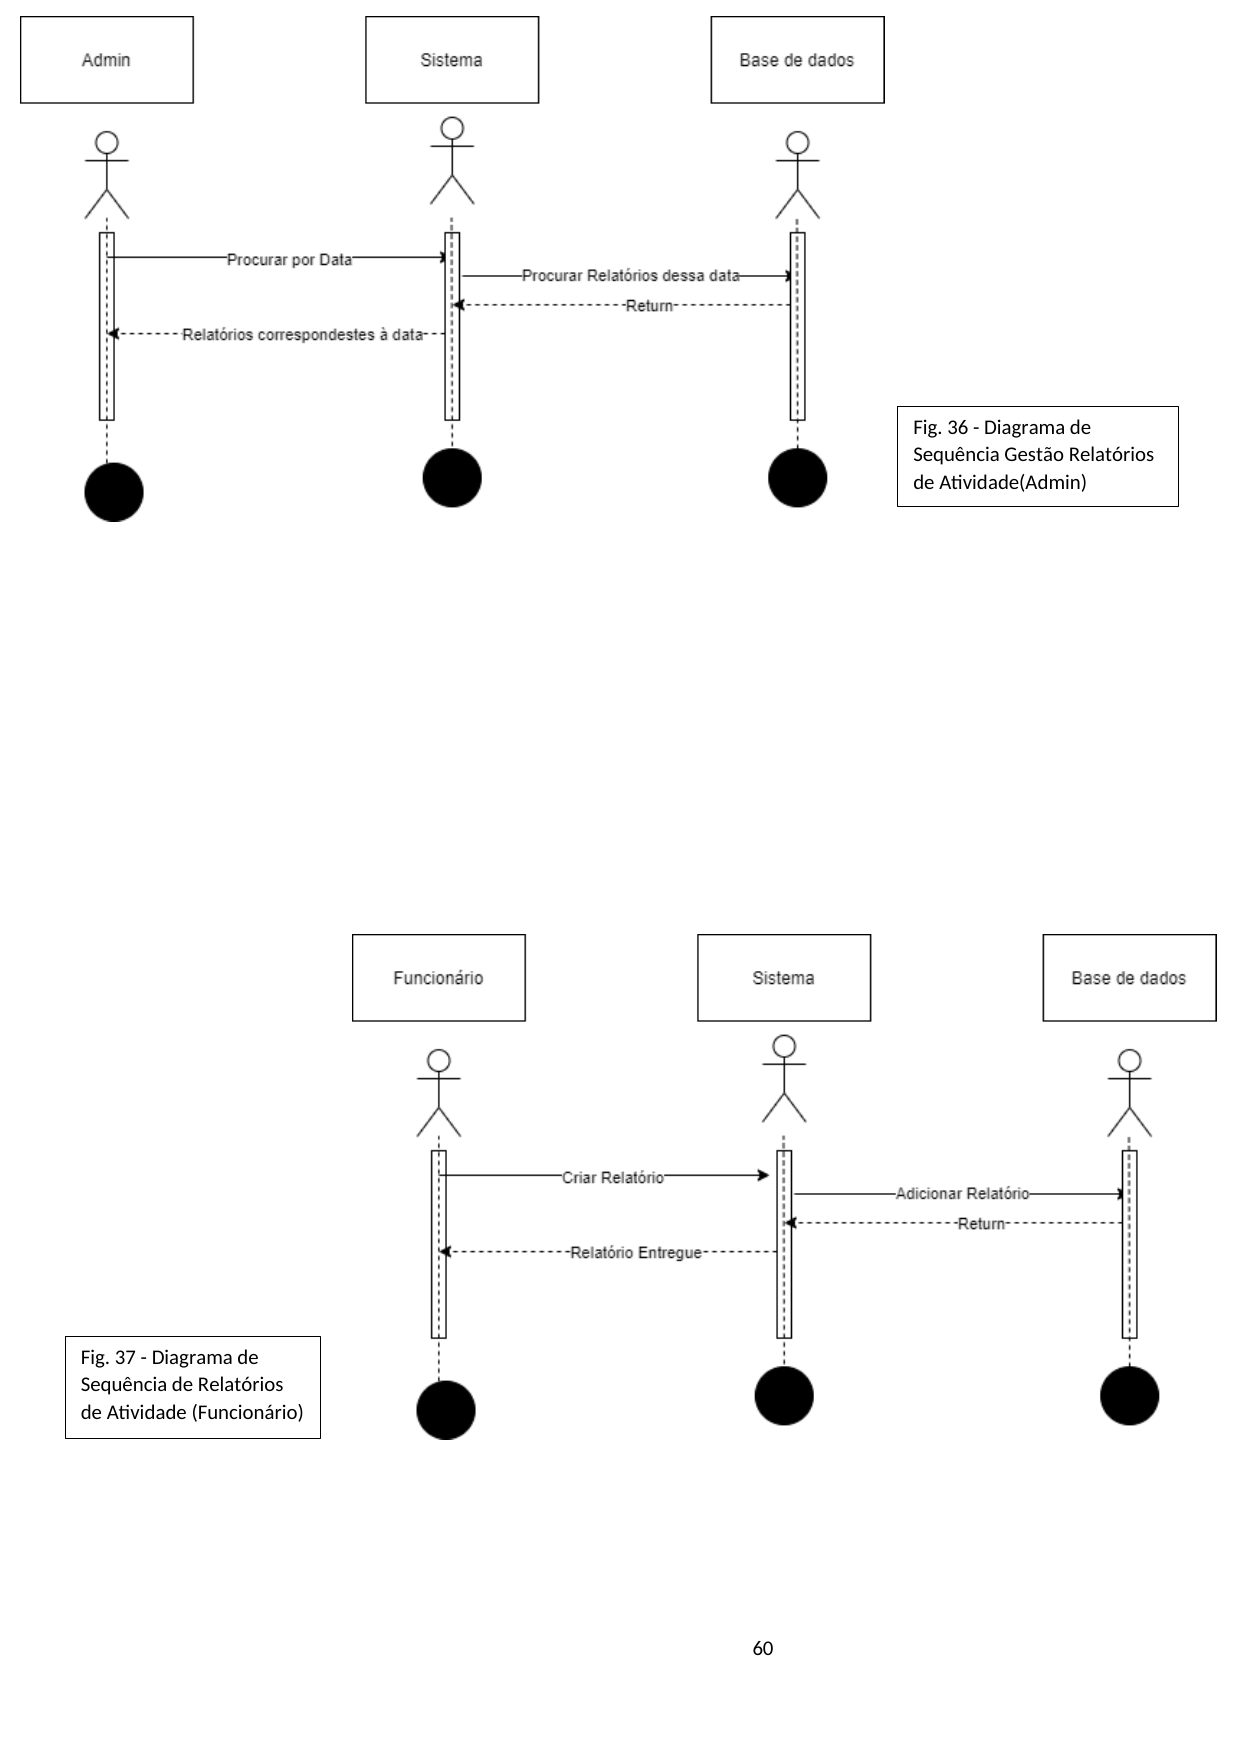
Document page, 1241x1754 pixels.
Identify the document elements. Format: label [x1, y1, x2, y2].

picture [352, 934, 1217, 1440]
picture [20, 16, 885, 522]
